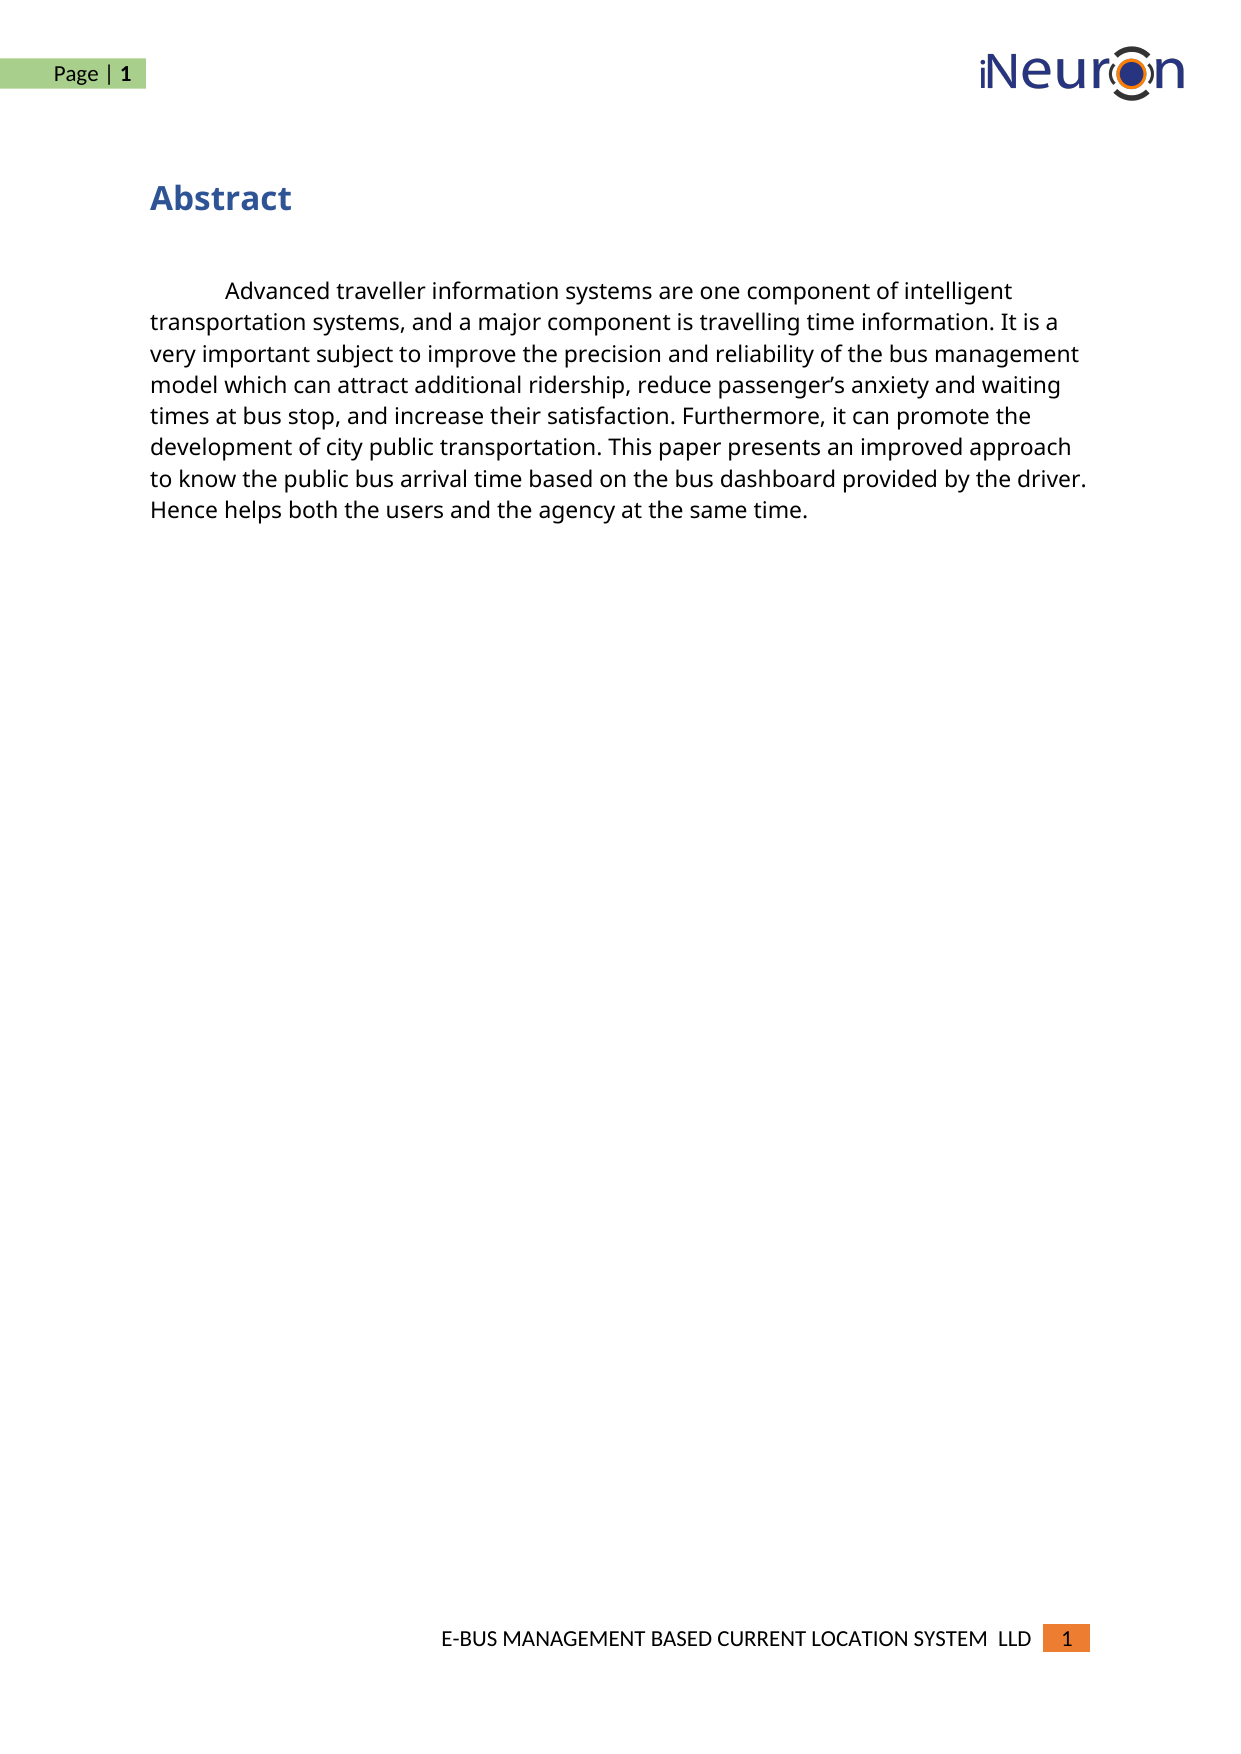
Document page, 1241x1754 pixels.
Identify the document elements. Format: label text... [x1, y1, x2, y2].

text Advanced traveller information systems are one component of intelligent transportation systems, and a major component is travelling time information. It is a very important subject to improve the precision and reliability of the bus management model which can attract additional ridership, reduce passenger’s anxiety and waiting times at bus stop, and increase their satisfaction. Furthermore, it can promote the development of city public transportation. This paper presents an improved approach to know the public bus arrival time based on the bus dashboard provided by the driver. Hence helps both the users and the agency at the same time. [150, 275, 1090, 525]
picture [978, 38, 1188, 103]
text Abstract [150, 175, 1090, 220]
